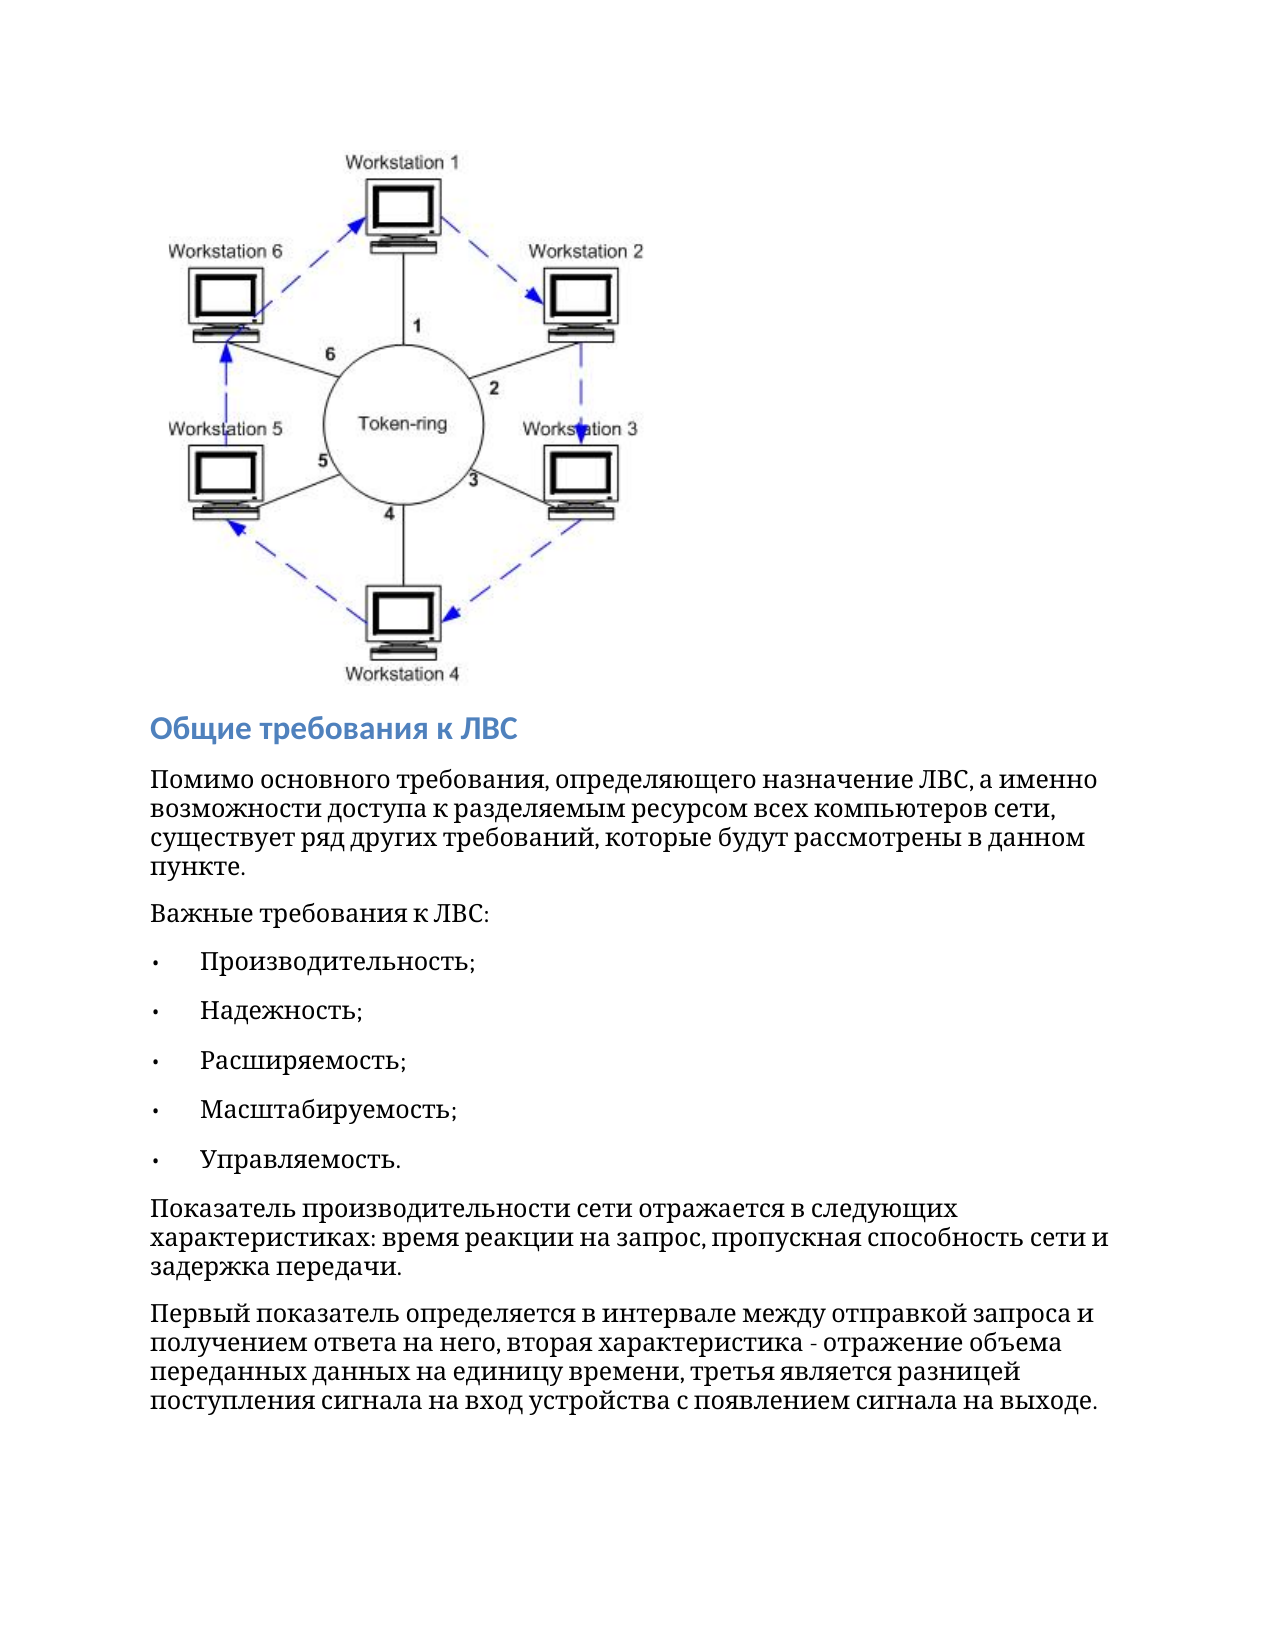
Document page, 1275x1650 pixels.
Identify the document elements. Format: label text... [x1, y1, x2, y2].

text Показатель производительности сети отражается в следующих характеристиках: время реакции на запрос, пропускная способность сети и задержка передачи. [150, 1195, 1125, 1282]
list Масштабируемость; [150, 1096, 1125, 1125]
list Производительность; [150, 947, 1125, 976]
picture [168, 150, 644, 686]
text Важные требования к ЛВС: [150, 900, 1125, 929]
subtitle Общие требования к ЛВС [150, 707, 1125, 747]
list Расширяемость; [150, 1047, 1125, 1075]
list Надежность; [150, 997, 1125, 1026]
text Помимо основного требования, определяющего назначение ЛВС, а именно возможности доступа к разделяемым ресурсом всех компьютеров сети, существует ряд других требований, которые будут рассмотрены в данном пункте. [150, 766, 1125, 881]
list Управляемость. [150, 1146, 1125, 1174]
